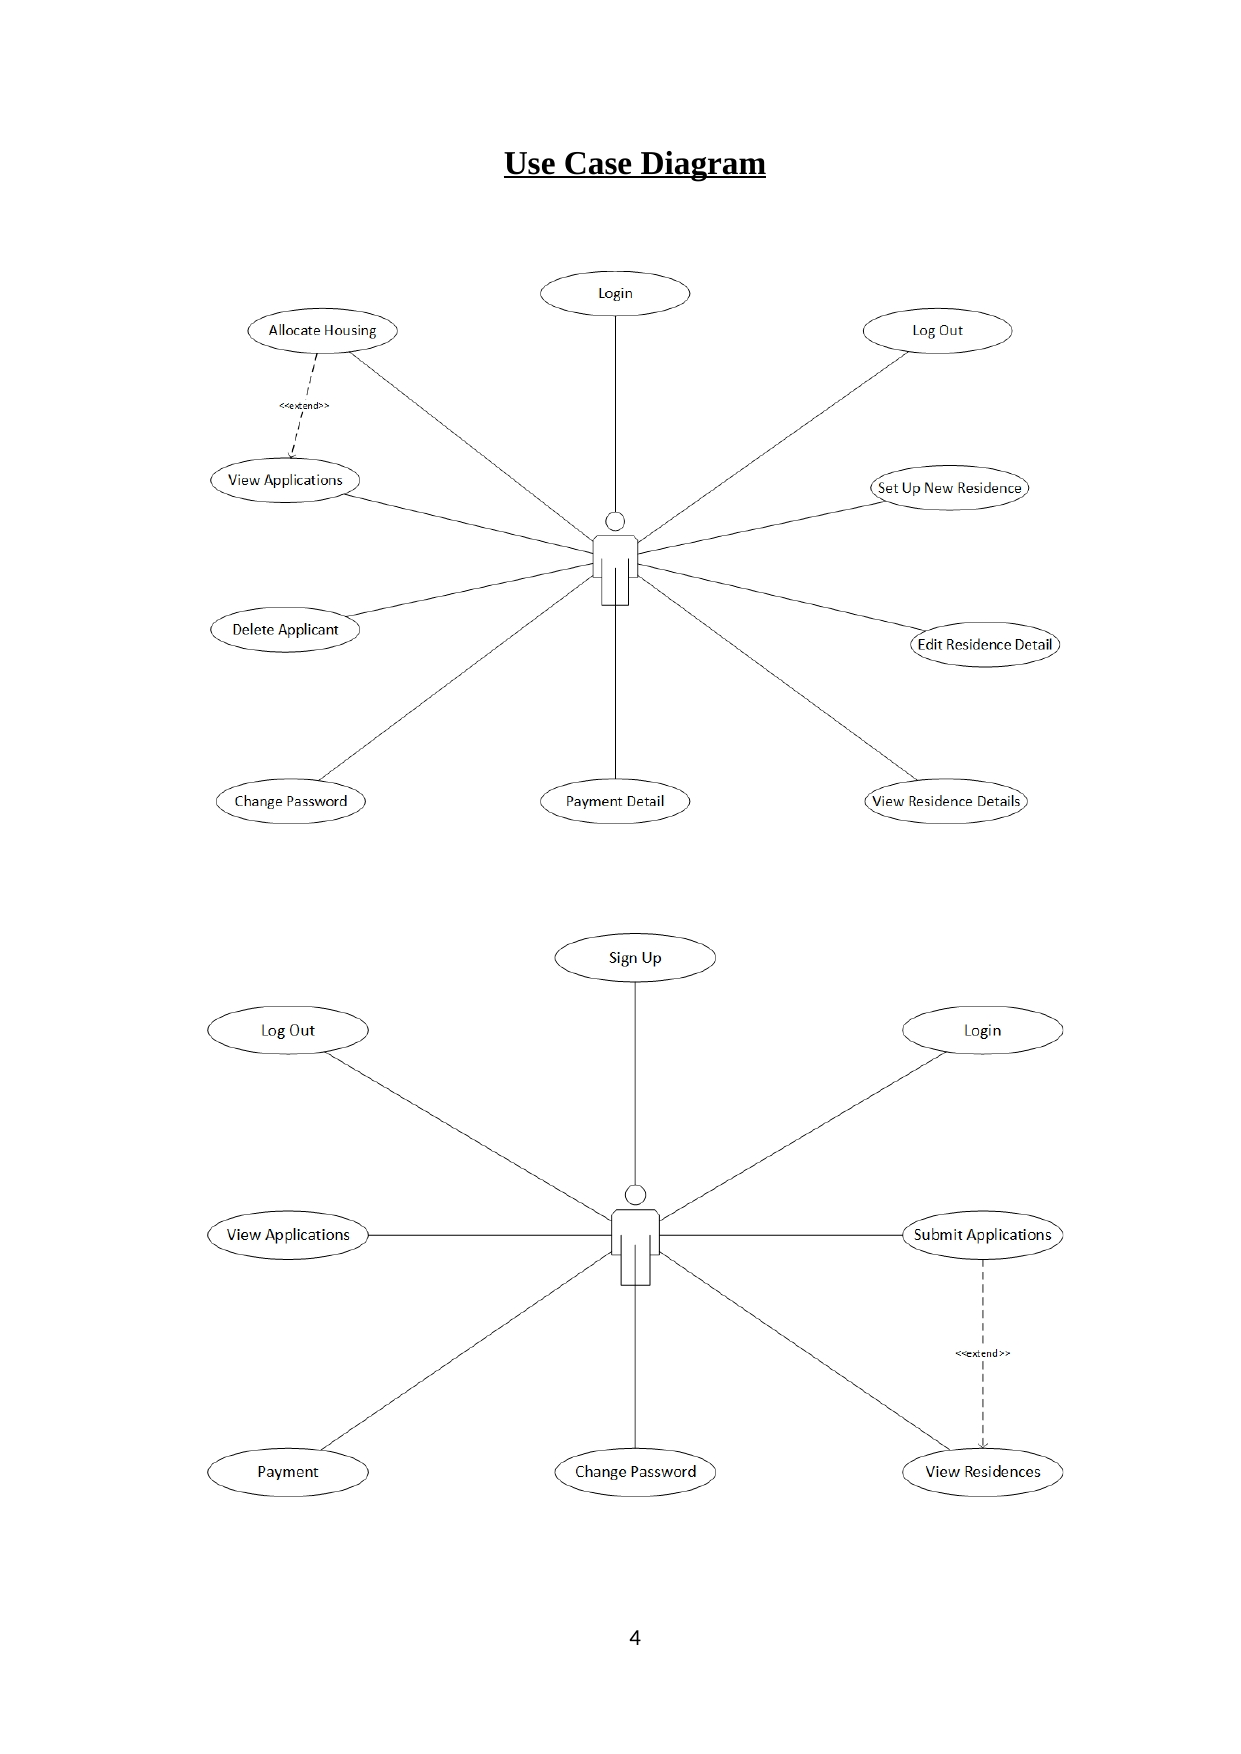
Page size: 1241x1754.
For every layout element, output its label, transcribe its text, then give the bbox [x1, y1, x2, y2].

picture [206, 932, 1064, 1497]
text Use Case Diagram [148, 143, 1122, 223]
picture [209, 271, 1061, 824]
